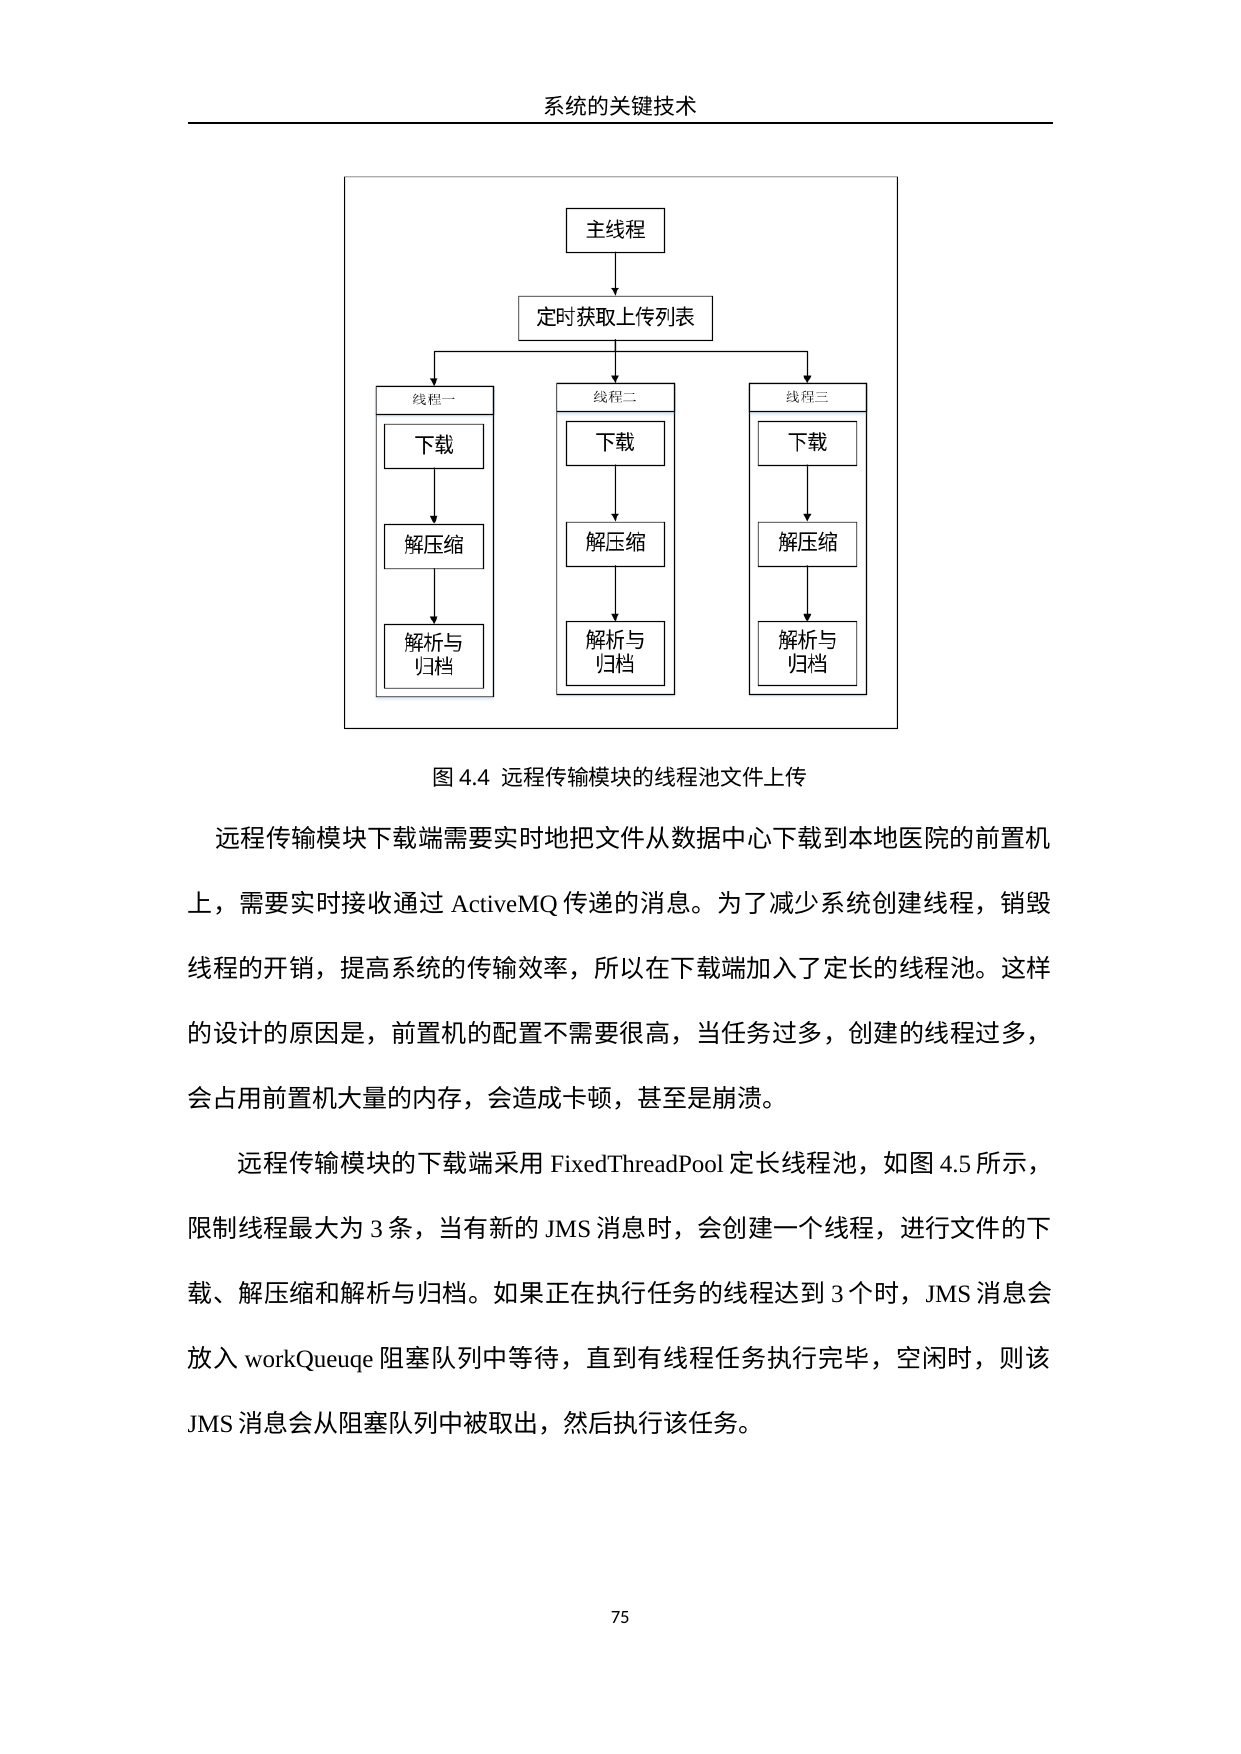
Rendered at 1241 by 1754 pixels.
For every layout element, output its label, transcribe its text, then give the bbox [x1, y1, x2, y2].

text 远程传输模块下载端需要实时地把文件从数据中心下载到本地医院的前置机上，需要实时接收通过ActiveMQ传递的消息。为了减少系统创建线程，销毁线程的开销，提高系统的传输效率，所以在下载端加入了定长的线程池。这样的设计的原因是，前置机的配置不需要很高，当任务过多，创建的线程过多，会占用前置机大量的内存，会造成卡顿，甚至是崩溃。 [187, 804, 1053, 1129]
text 图4.4 远程传输模块的线程池文件上传 [187, 759, 1053, 792]
text 远程传输模块的下载端采用FixedThreadPool定长线程池，如图4.5所示，限制线程最大为3条，当有新的JMS消息时，会创建一个线程，进行文件的下载、解压缩和解析与归档。如果正在执行任务的线程达到3个时，JMS消息会放入workQueuqe阻塞队列中等待，直到有线程任务执行完毕，空闲时，则该JMS消息会从阻塞队列中被取出，然后执行该任务。 [187, 1129, 1053, 1454]
